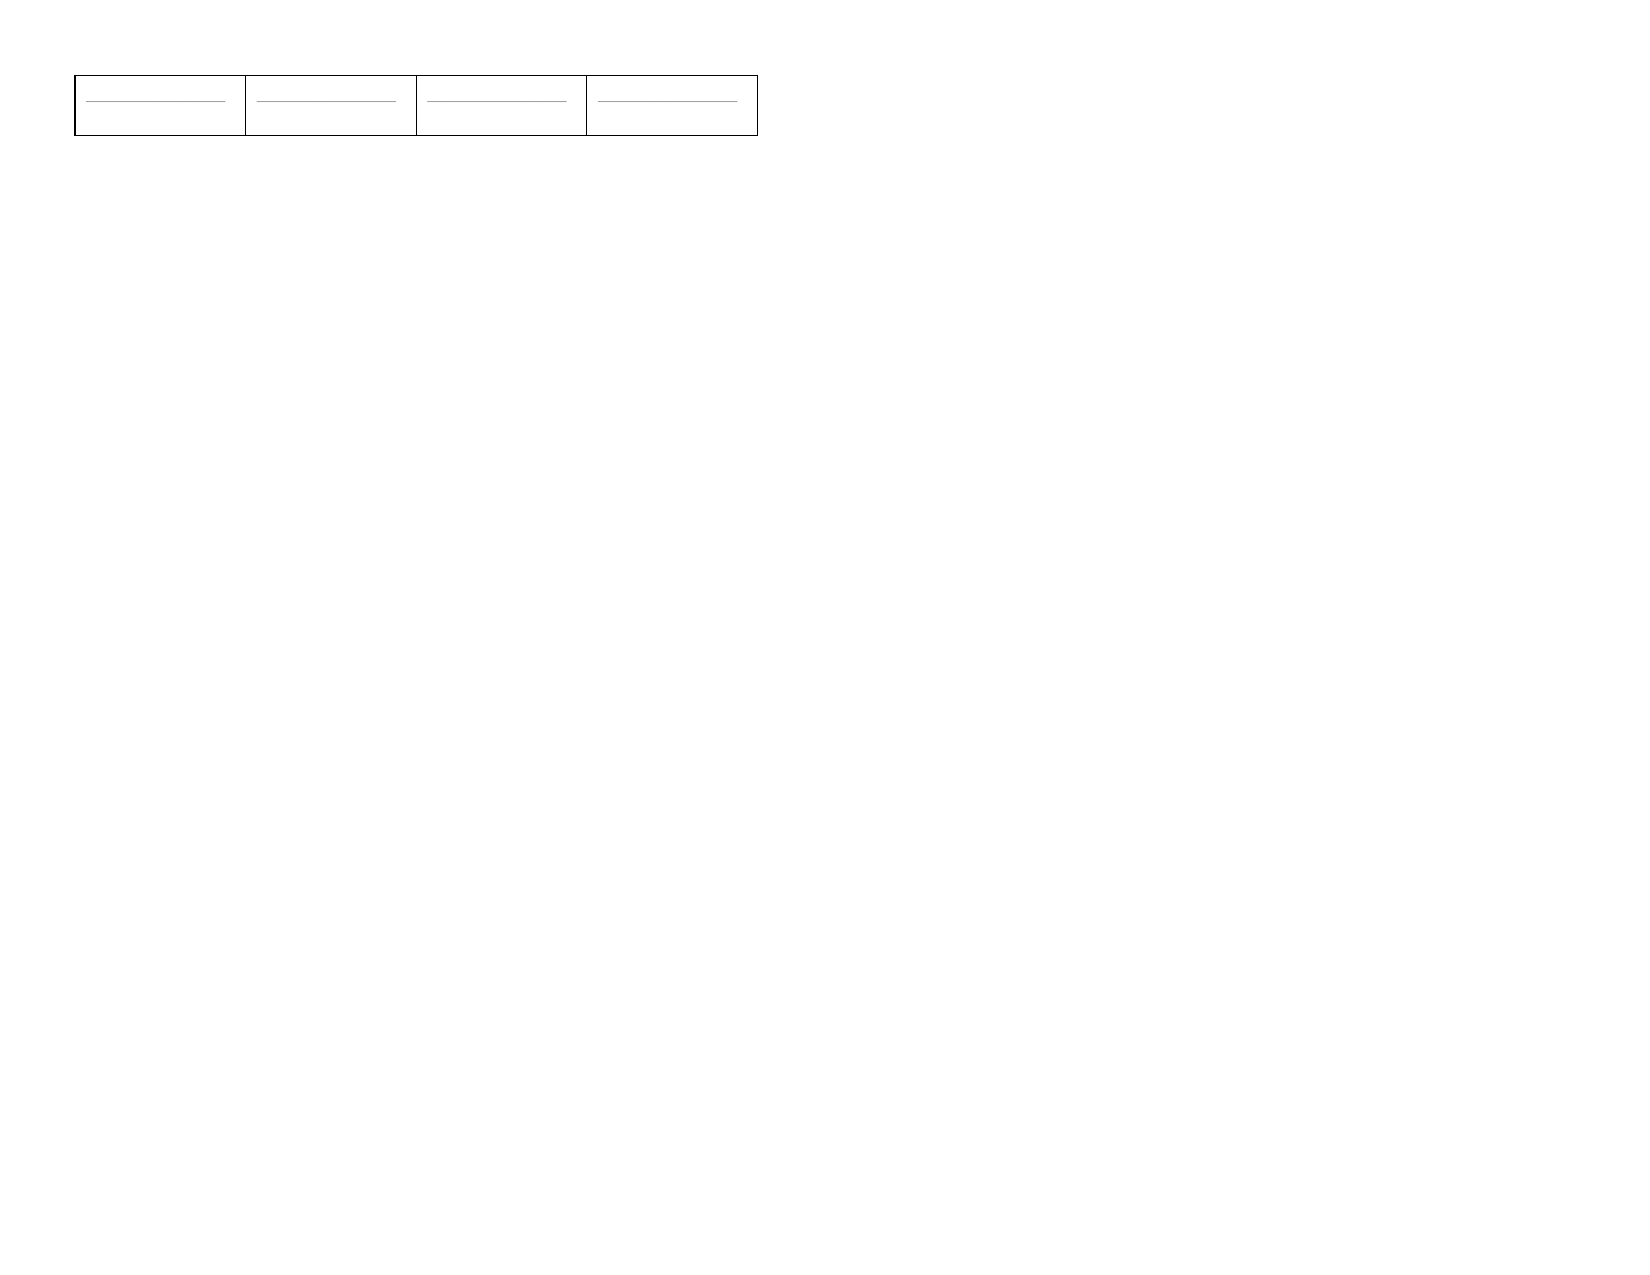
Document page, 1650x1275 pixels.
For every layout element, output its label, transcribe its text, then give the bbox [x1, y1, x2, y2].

table_header __________ [76, 76, 245, 135]
table_header __________ [587, 76, 757, 135]
table_header __________ [246, 76, 416, 135]
table_header __________ [417, 76, 586, 135]
